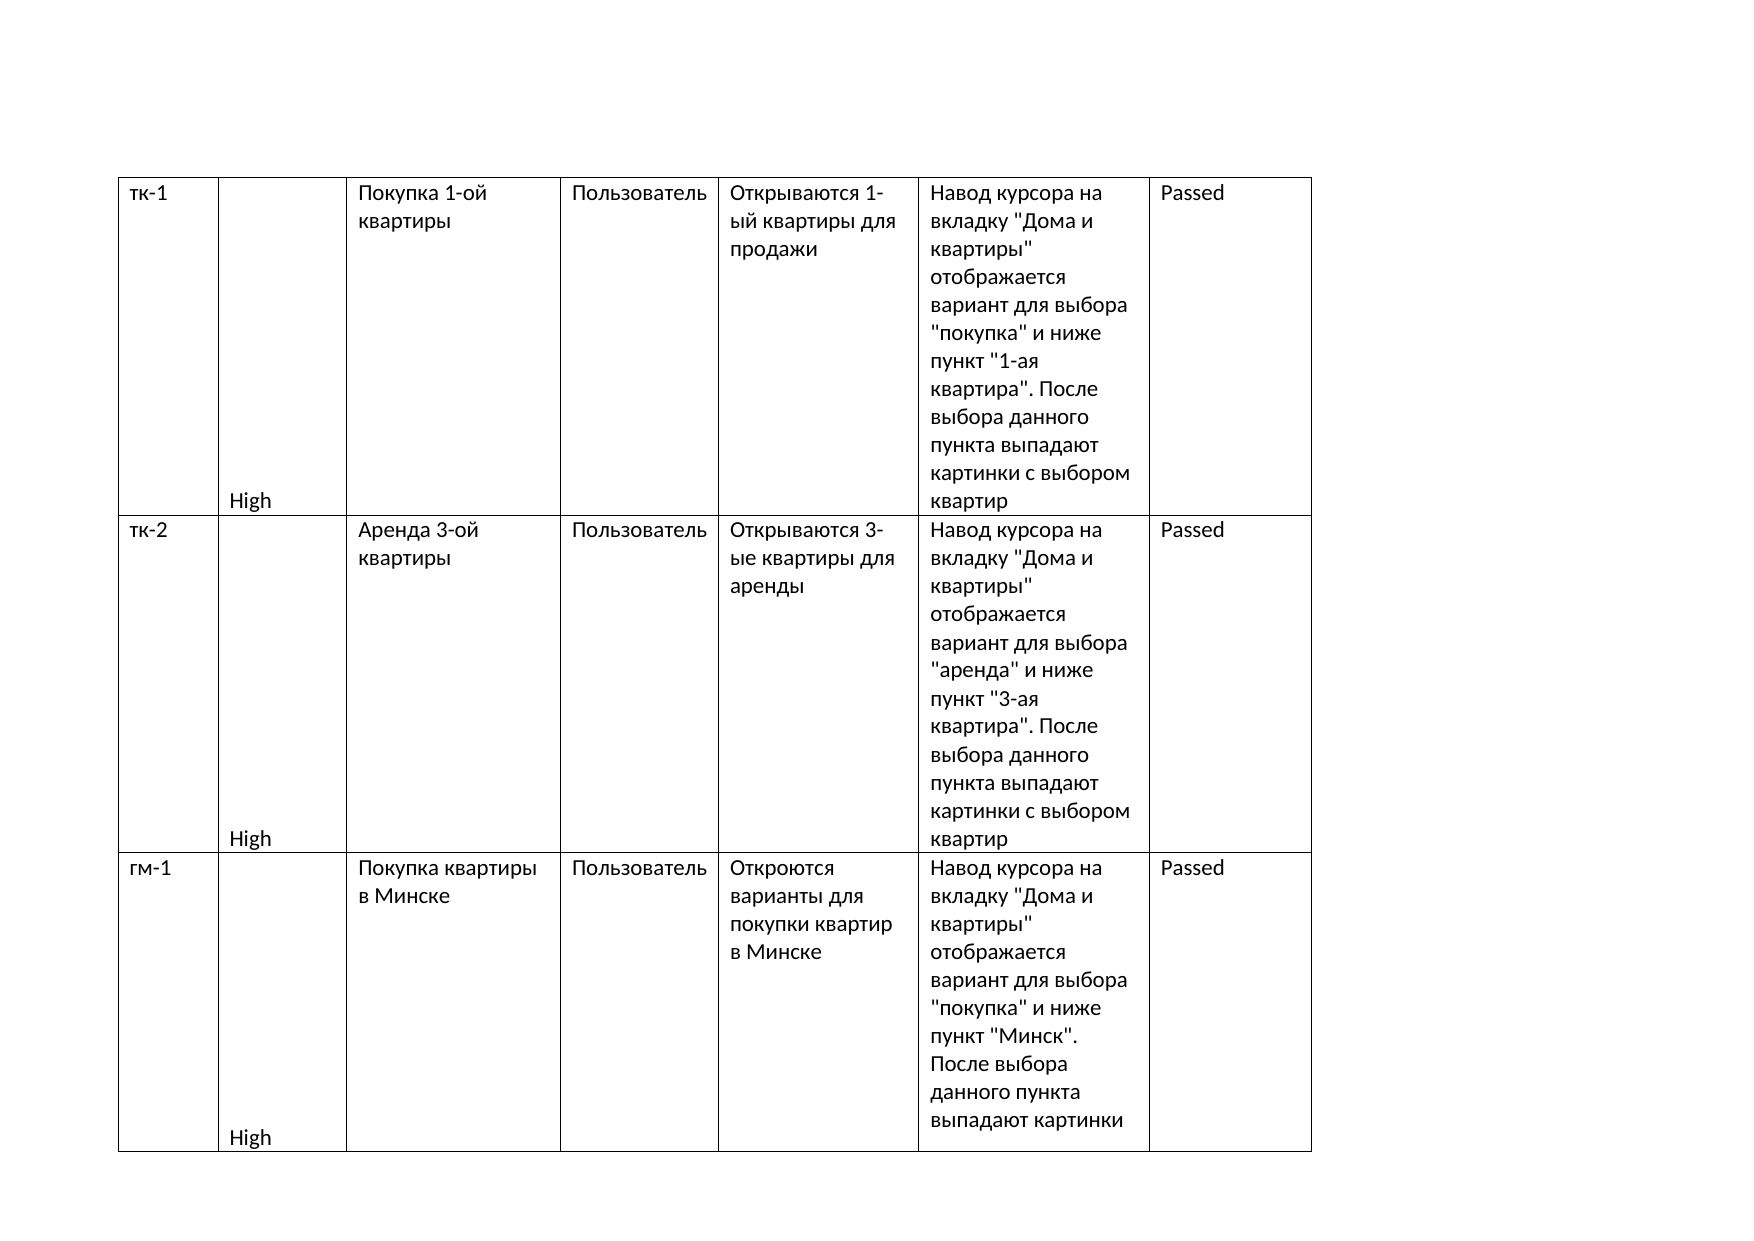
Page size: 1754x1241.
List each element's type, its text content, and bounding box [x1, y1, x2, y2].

table_cell Открываются 3-ые квартиры для аренды [719, 516, 918, 852]
table_cell High [219, 853, 346, 1151]
table_cell Passed [1150, 178, 1311, 514]
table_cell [719, 853, 918, 1151]
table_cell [347, 853, 560, 1151]
table_cell Passed [1150, 516, 1311, 852]
table_cell Пользователь [561, 516, 718, 852]
table_cell тк-1 [119, 178, 218, 514]
table_cell Passed [1150, 853, 1311, 1151]
table_cell гм-1 [119, 853, 218, 1151]
table_cell High [219, 516, 346, 852]
table_cell Навод курсора на вкладку "Дома и квартиры" отображается вариант для выбора "аренда" и ниже пункт "3-ая квартира". После выбора данного пункта выпадают картинки с выбором квартир [919, 516, 1149, 852]
table_cell Пользователь [561, 178, 718, 514]
table_cell Покупка 1-ой квартиры [347, 178, 560, 514]
table_cell Аренда 3-ой квартиры [347, 516, 560, 852]
table_cell тк-2 [119, 516, 218, 852]
table_cell Навод курсора на вкладку "Дома и квартиры" отображается вариант для выбора "покупка" и ниже пункт "1-ая квартира". После выбора данного пункта выпадают картинки с выбором квартир [919, 178, 1149, 514]
table_cell Открываются 1-ый квартиры для продажи [719, 178, 918, 514]
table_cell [919, 853, 1149, 1151]
table_cell High [219, 178, 346, 514]
table_cell Пользователь [561, 853, 718, 1151]
